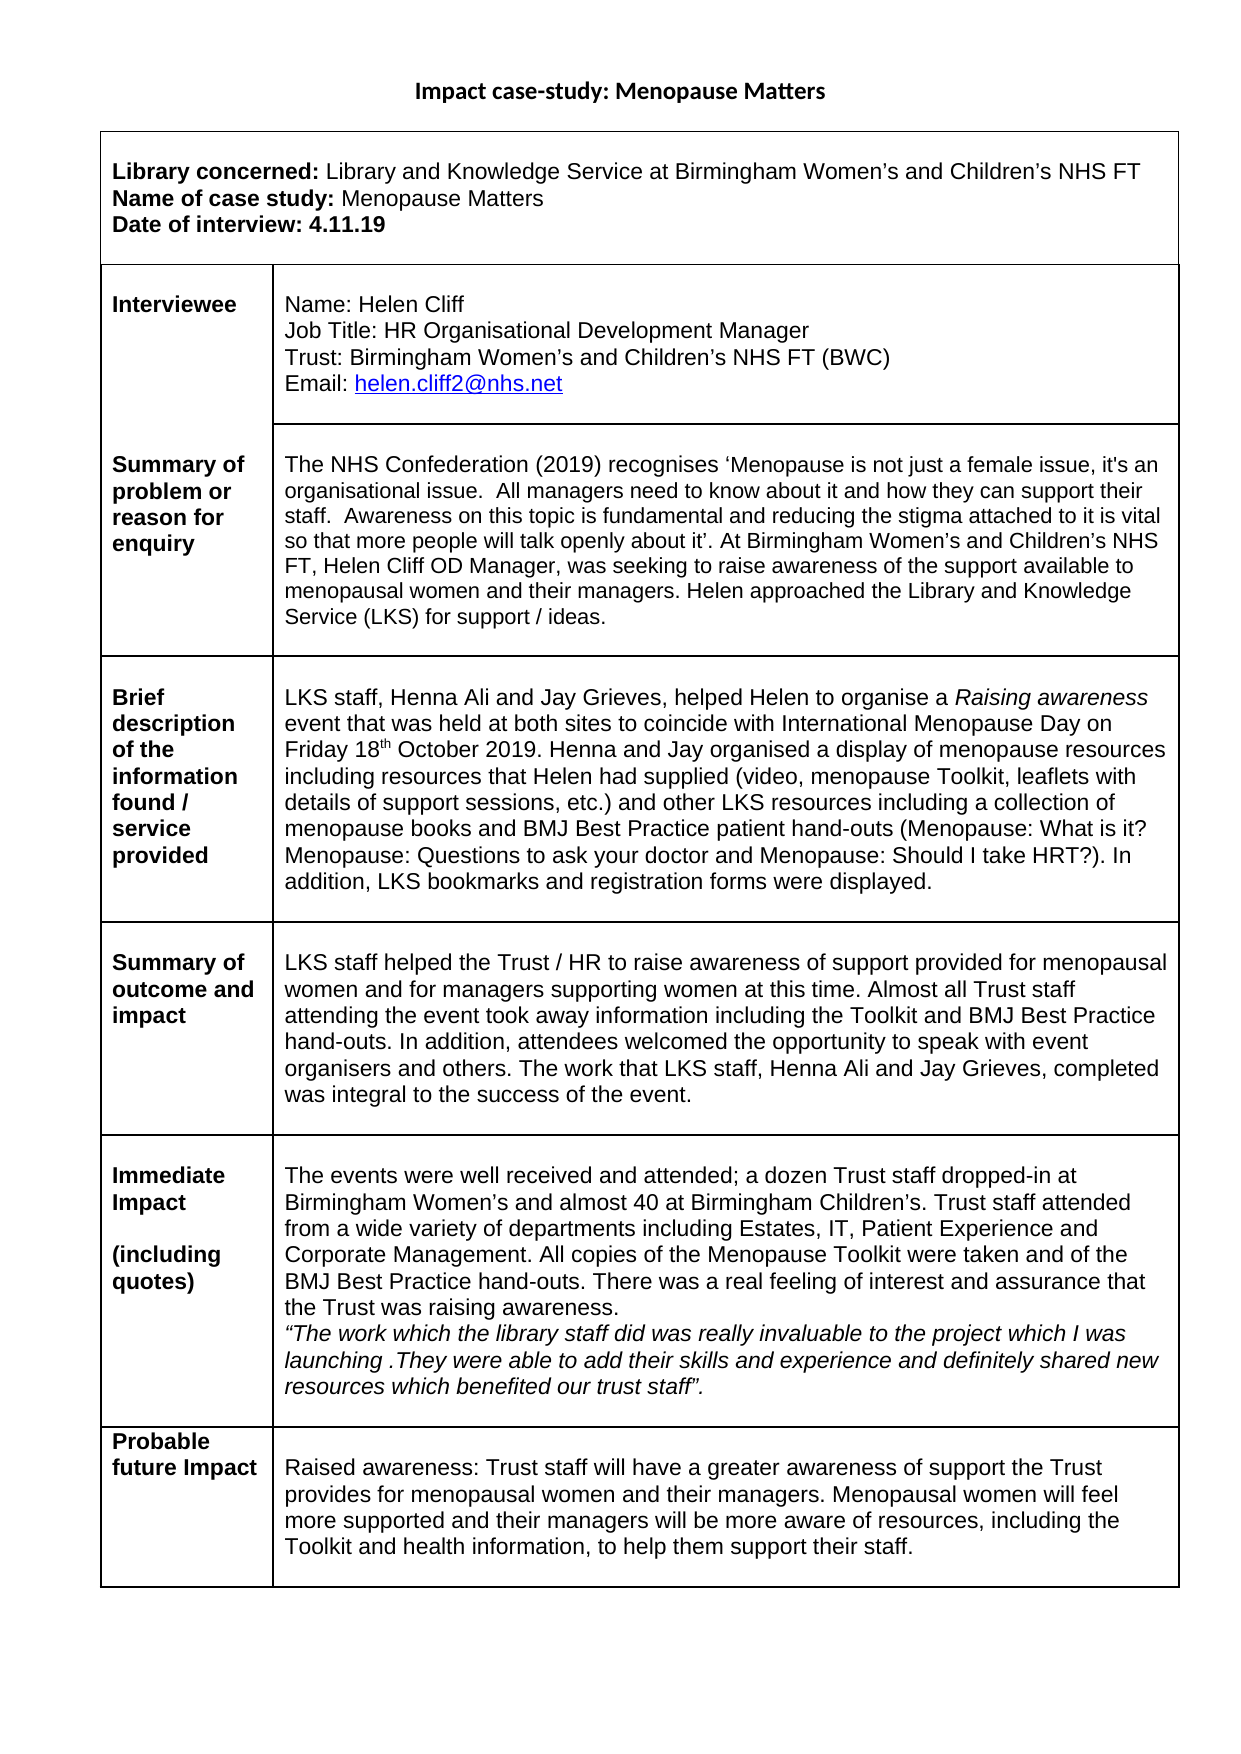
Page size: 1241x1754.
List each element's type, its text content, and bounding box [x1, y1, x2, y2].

table_cell Name: Helen Cliff Job Title: HR Organisational Development Manager Trust: Birmingham Women’s and Children’s NHS FT (BWC) Email: helen.cliff2@nhs.net [274, 265, 1178, 423]
table_cell LKS staff, Henna Ali and Jay Grieves, helped Helen to organise a Raising awareness event that was held at both sites to coincide with International Menopause Day on Friday 18th October 2019. Henna and Jay organised a display of menopause resources including resources that Helen had supplied (video, menopause Toolkit, leaflets with details of support sessions, etc.) and other LKS resources including a collection of menopause books and BMJ Best Practice patient hand-outs (Menopause: What is it? Menopause: Questions to ask your doctor and Menopause: Should I take HRT?). In addition, LKS bookmarks and registration forms were displayed. [274, 657, 1178, 921]
table_cell The events were well received and attended; a dozen Trust staff dropped-in at Birmingham Women’s and almost 40 at Birmingham Children’s. Trust staff attended from a wide variety of departments including Estates, IT, Patient Experience and Corporate Management. All copies of the Menopause Toolkit were taken and of the BMJ Best Practice hand-outs. There was a real feeling of interest and assurance that the Trust was raising awareness. “The work which the library staff did was really invaluable to the project which I was launching .They were able to add their skills and experience and definitely shared new resources which benefited our trust staff”. [274, 1136, 1178, 1426]
table_cell Immediate Impact (including quotes) [102, 1136, 272, 1426]
text Impact case-study: Menopause Matters [75, 75, 1165, 106]
table_cell Raised awareness: Trust staff will have a greater awareness of support the Trust provides for menopausal women and their managers. Menopausal women will feel more supported and their managers will be more aware of resources, including the Toolkit and health information, to help them support their staff. [274, 1428, 1178, 1586]
table_cell Summary of problem or reason for enquiry [102, 423, 272, 655]
table_cell LKS staff helped the Trust / HR to raise awareness of support provided for menopausal women and for managers supporting women at this time. Almost all Trust staff attending the event took away information including the Toolkit and BMJ Best Practice hand-outs. In addition, attendees welcomed the opportunity to speak with event organisers and others. The work that LKS staff, Henna Ali and Jay Grieves, completed was integral to the success of the event. [274, 923, 1178, 1134]
table_cell Probable future Impact [102, 1428, 272, 1586]
table_header Library concerned: Library and Knowledge Service at Birmingham Women’s and Children’s NHS FT Name of case study: Menopause Matters Date of interview: 4.11.19 [101, 132, 1178, 264]
table_cell The NHS Confederation (2019) recognises ‘Menopause is not just a female issue, it's an organisational issue. All managers need to know about it and how they can support their staff. Awareness on this topic is fundamental and reducing the stigma attached to it is vital so that more people will talk openly about it’. At Birmingham Women’s and Children’s NHS FT, Helen Cliff OD Manager, was seeking to raise awareness of the support available to menopausal women and their managers. Helen approached the Library and Knowledge Service (LKS) for support / ideas. [274, 425, 1178, 655]
table_cell Summary of outcome and impact [102, 923, 272, 1134]
table_cell Brief description of the information found / service provided [102, 657, 272, 921]
table_cell Interviewee [102, 265, 272, 423]
